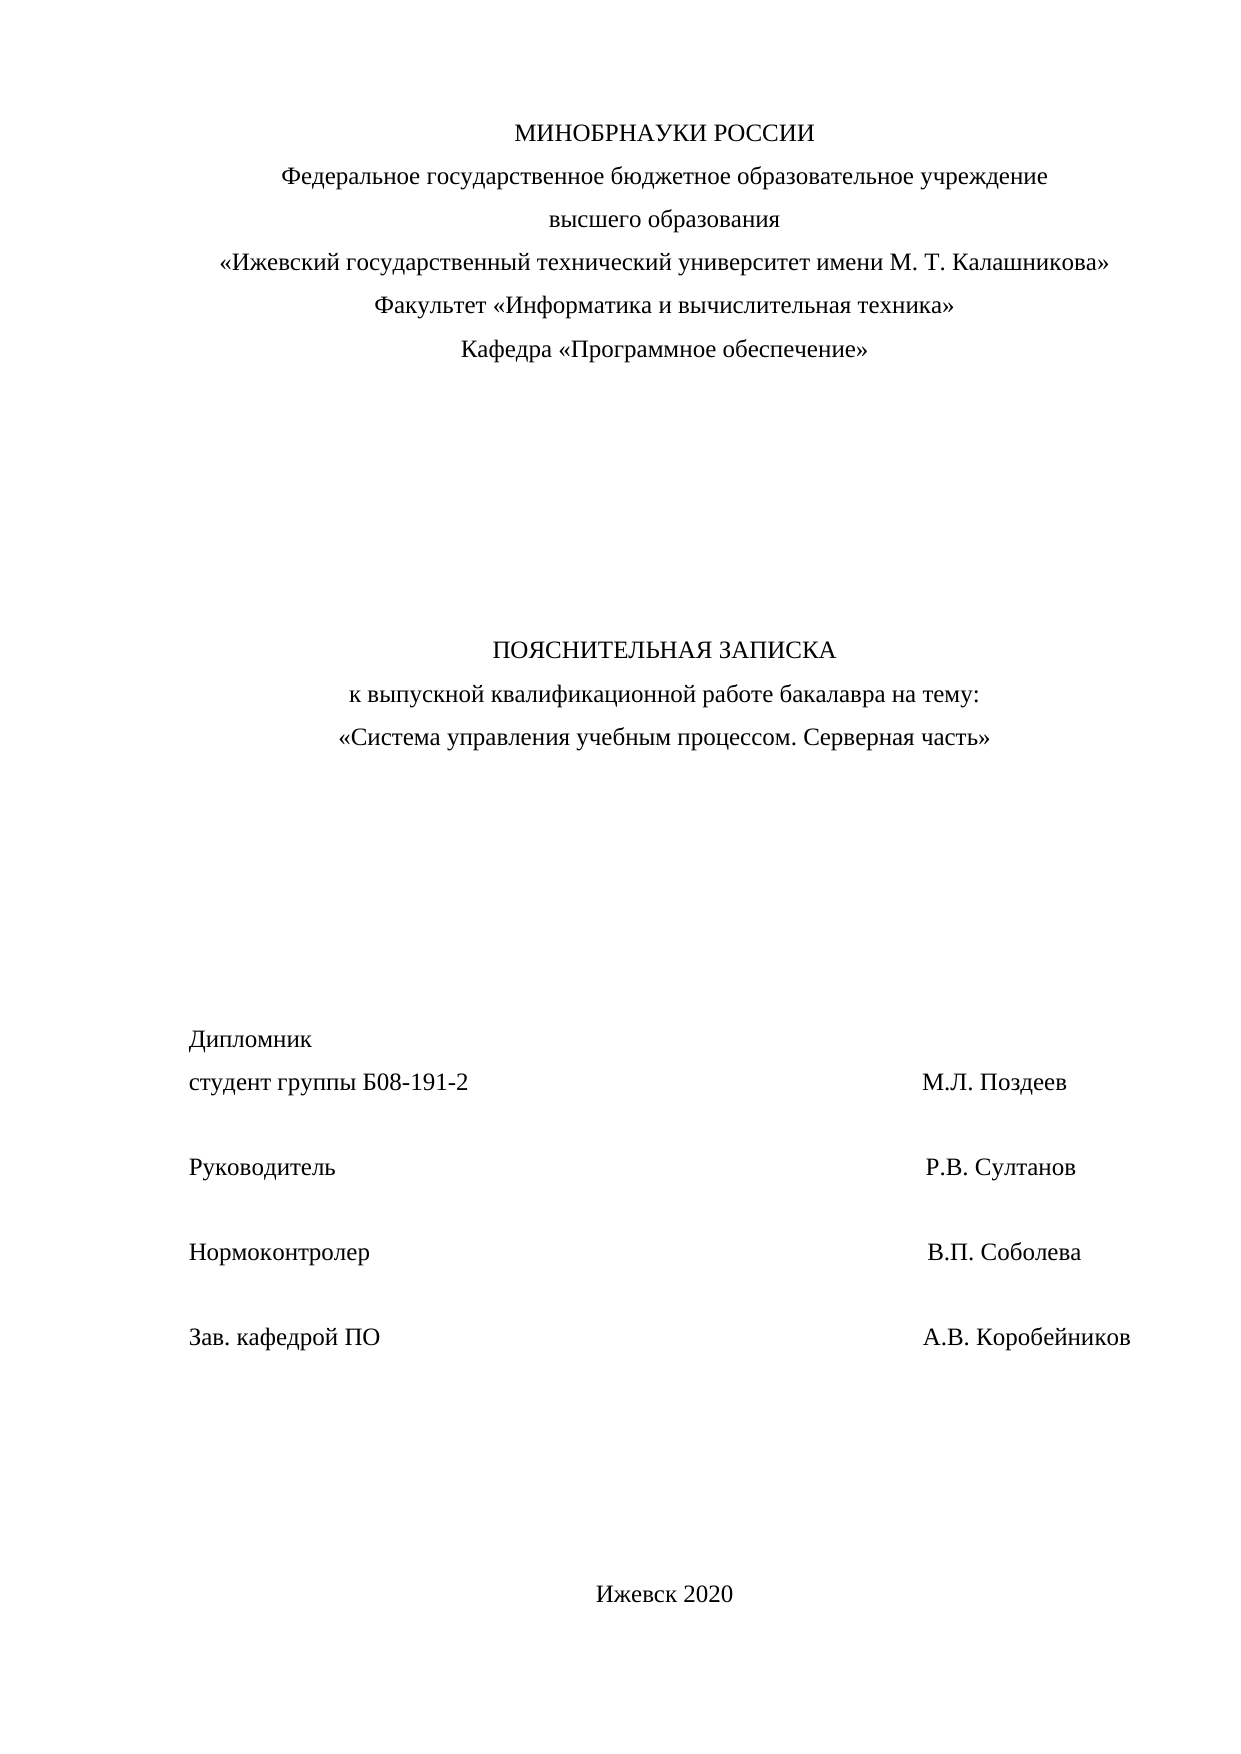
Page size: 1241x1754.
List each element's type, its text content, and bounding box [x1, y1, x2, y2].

text Кафедра «Программное обеспечение» [177, 334, 1152, 362]
table_cell Р.В. Султанов [660, 1109, 1142, 1194]
table_header Дипломник студент группы Б08-191-2 [177, 1024, 659, 1109]
text «Система управления учебным процессом. Серверная часть» [177, 722, 1152, 751]
table_cell Нормоконтролер [177, 1194, 659, 1279]
text «Ижевский государственный технический университет имени М. Т. Калашникова» [177, 247, 1152, 276]
table_cell Руководитель [177, 1109, 659, 1194]
table_cell А.В. Коробейников [660, 1279, 1142, 1364]
text к выпускной квалификационной работе бакалавра на тему: [177, 679, 1152, 707]
table_cell В.П. Соболева [660, 1194, 1142, 1279]
text Федеральное государственное бюджетное образовательное учреждение [177, 161, 1152, 190]
table_cell Зав. кафедрой ПО [177, 1279, 659, 1364]
text Ижевск 2020 [177, 1579, 1152, 1608]
text Факультет «Информатика и вычислительная техника» [177, 291, 1152, 319]
text МИНОБРНАУКИ РОССИИ [177, 118, 1152, 147]
text ПОЯСНИТЕЛЬНАЯ ЗАПИСКА [177, 636, 1152, 664]
text высшего образования [177, 204, 1152, 233]
table_header М.Л. Поздеев [660, 1024, 1142, 1109]
